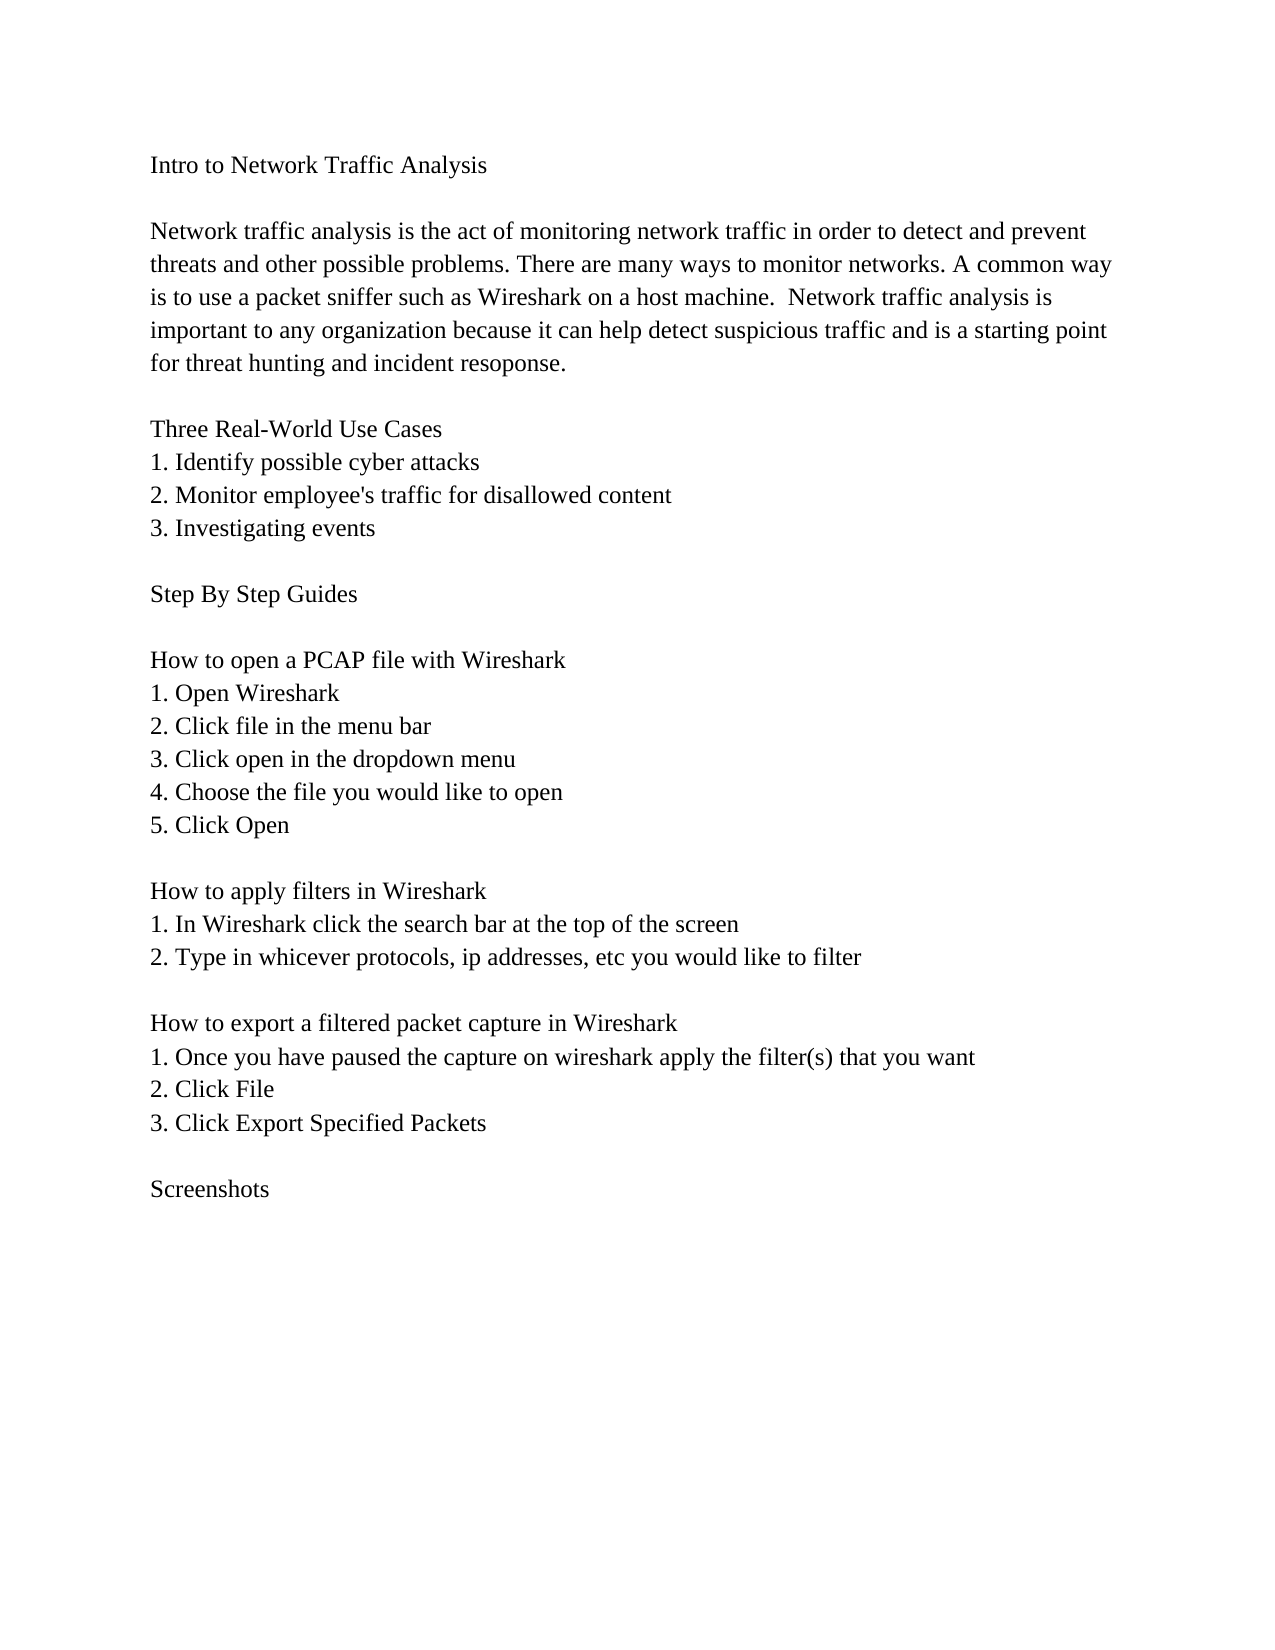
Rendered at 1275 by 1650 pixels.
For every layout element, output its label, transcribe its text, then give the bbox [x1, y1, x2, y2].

text How to export a filtered packet capture in Wireshark [150, 1008, 1125, 1037]
text Three Real-World Use Cases [150, 414, 1125, 443]
text 5. Click Open [150, 810, 1125, 839]
text Network traffic analysis is the act of monitoring network traffic in order to detect and prevent threats and other possible problems. There are many ways to monitor networks. A common way is to use a packet sniffer such as Wireshark on a host machine. Network traffic analysis is important to any organization because it can help detect suspicious traffic and is a starting point for threat hunting and incident resoponse. [150, 216, 1125, 377]
text 3. Click Export Specified Packets [150, 1108, 1125, 1136]
text 4. Choose the file you would like to open [150, 777, 1125, 806]
text 2. Type in whicever protocols, ip addresses, etc you would like to filter [150, 942, 1125, 971]
text 1. In Wireshark click the search bar at the top of the screen [150, 909, 1125, 938]
text 3. Click open in the dropdown menu [150, 744, 1125, 773]
text 2. Monitor employee's traffic for disallowed content [150, 480, 1125, 509]
text How to apply filters in Wireshark [150, 876, 1125, 905]
text Screenshots [150, 1174, 1125, 1202]
text 1. Identify possible cyber attacks [150, 447, 1125, 476]
text 2. Click File [150, 1074, 1125, 1103]
text Intro to Network Traffic Analysis [150, 150, 1125, 179]
text 1. Open Wireshark [150, 678, 1125, 707]
text 1. Once you have paused the capture on wireshark apply the filter(s) that you want [150, 1042, 1125, 1070]
text 2. Click file in the menu bar [150, 711, 1125, 740]
text 3. Investigating events [150, 513, 1125, 542]
text Step By Step Guides [150, 579, 1125, 608]
text How to open a PCAP file with Wireshark [150, 645, 1125, 674]
